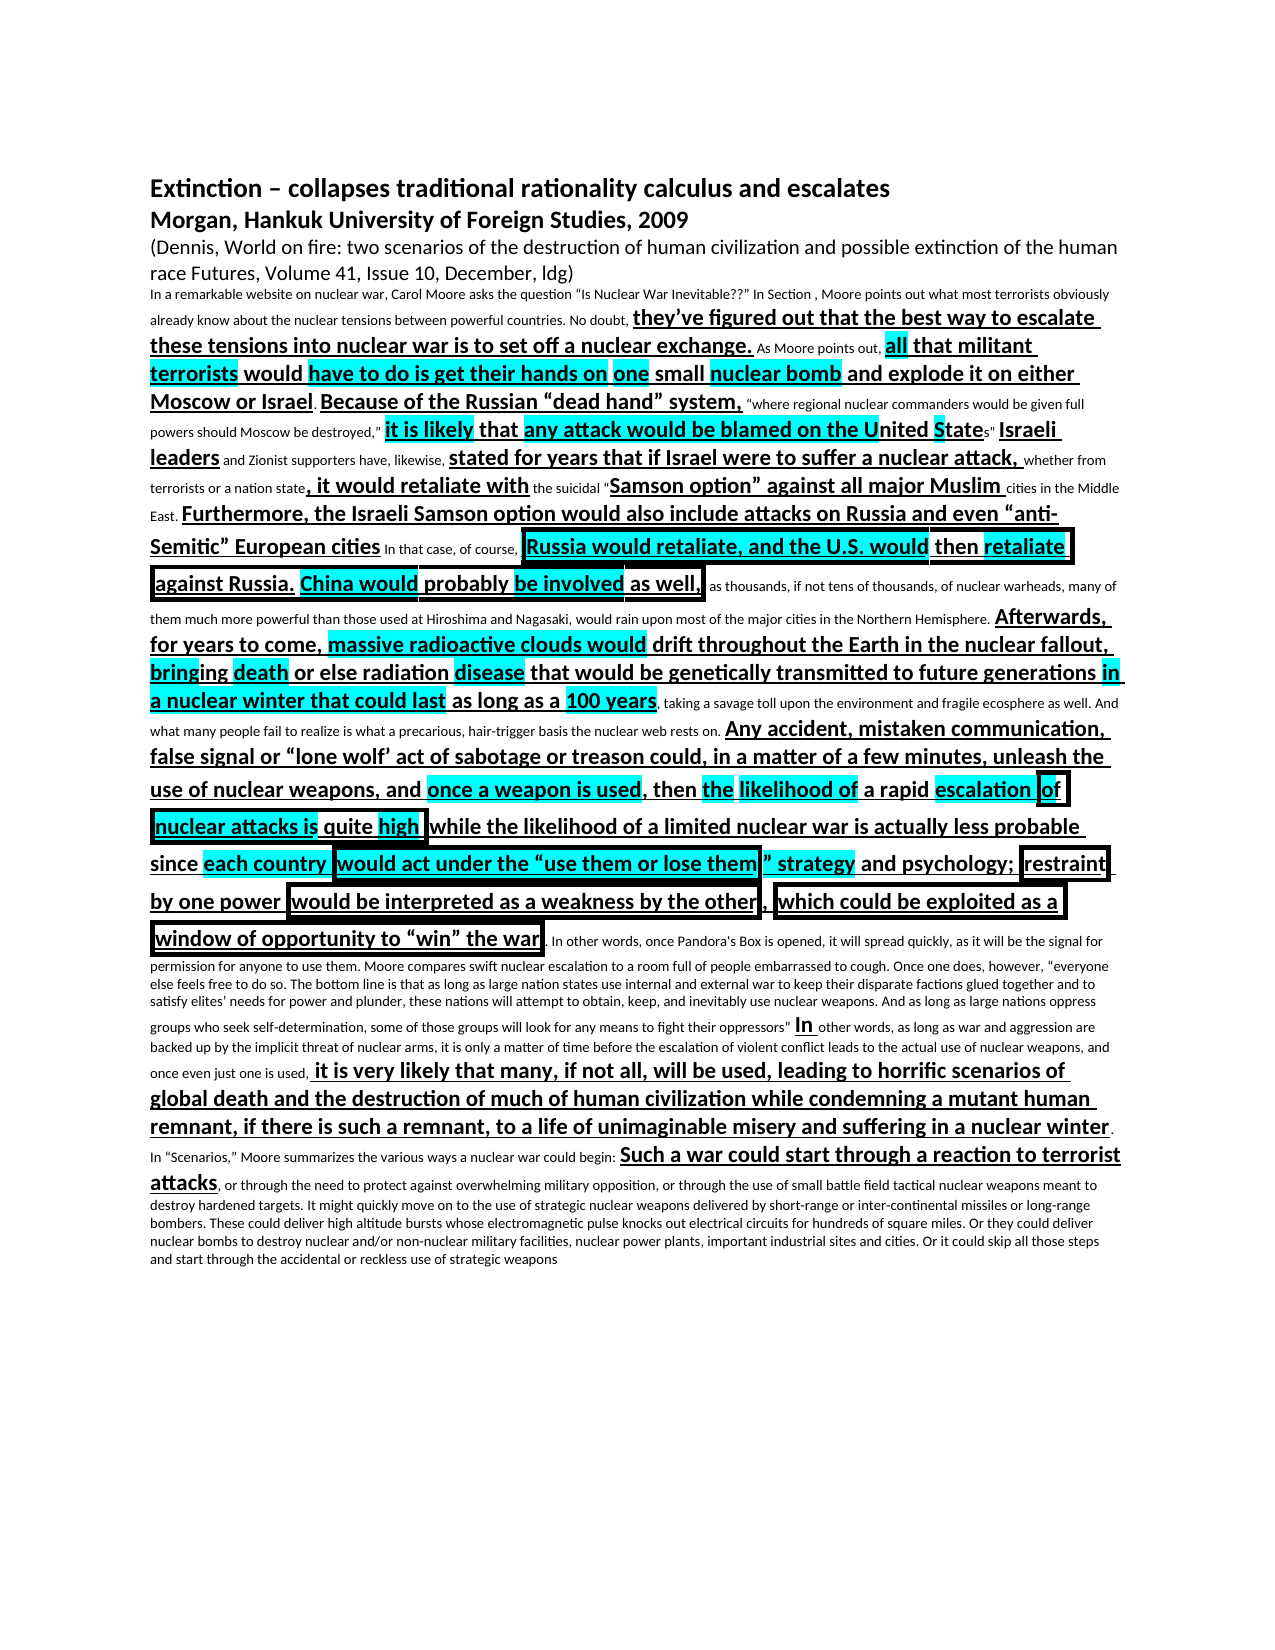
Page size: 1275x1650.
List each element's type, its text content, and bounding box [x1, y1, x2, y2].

text (Dennis, World on fire: two scenarios of the destruction of human civilization and possible extinction of the human race Futures, Volume 41, Issue 10, December, ldg) [150, 234, 1125, 285]
text Morgan, Hankuk University of Foreign Studies, 2009 [150, 204, 1125, 234]
text In a remarkable website on nuclear war, Carol Moore asks the question “Is Nuclear War Inevitable??” In Section , Moore points out what most terrorists obviously already know about the nuclear tensions between powerful countries. No doubt, they’ve figured out that the best way to escalate these tensions into nuclear war is to set off a nuclear exchange. As Moore points out, all that militant terrorists would have to do is get their hands on one small nuclear bomb and explode it on either Moscow or Israel. Because of the Russian “dead hand” system, “where regional nuclear commanders would be given full powers should Moscow be destroyed,” it is likely that any attack would be blamed on the United States” Israeli leaders and Zionist supporters have, likewise, stated for years that if Israel were to suffer a nuclear attack, whether from terrorists or a nation state, it would retaliate with the suicidal “Samson option” against all major Muslim cities in the Middle East. Furthermore, the Israeli Samson option would also include attacks on Russia and even “anti-Semitic” European cities In that case, of course, Russia would retaliate, and the U.S. would then retaliate against Russia. China would probably be involved as well, as thousands, if not tens of thousands, of nuclear warheads, many of them much more powerful than those used at Hiroshima and Nagasaki, would rain upon most of the major cities in the Northern Hemisphere. Afterwards, for years to come, massive radioactive clouds would drift throughout the Earth in the nuclear fallout, bringing death or else radiation disease that would be genetically transmitted to future generations in a nuclear winter that could last as long as a 100 years, taking a savage toll upon the environment and fragile ecosphere as well. And what many people fail to realize is what a precarious, hair-trigger basis the nuclear web rests on. Any accident, mistaken communication, false signal or “lone wolf’ act of sabotage or treason could, in a matter of a few minutes, unleash the use of nuclear weapons, and once a weapon is used, then the likelihood of a rapid escalation of nuclear attacks is quite high while the likelihood of a limited nuclear war is actually less probable since each country would act under the “use them or lose them” strategy and psychology; restraint by one power would be interpreted as a weakness by the other, which could be exploited as a window of opportunity to “win” the war. In other words, once Pandora's Box is opened, it will spread quickly, as it will be the signal for permission for anyone to use them. Moore compares swift nuclear escalation to a room full of people embarrassed to cough. Once one does, however, “everyone else feels free to do so. The bottom line is that as long as large nation states use internal and external war to keep their disparate factions glued together and to satisfy elites’ needs for power and plunder, these nations will attempt to obtain, keep, and inevitably use nuclear weapons. And as long as large nations oppress groups who seek self-determination, some of those groups will look for any means to fight their oppressors” In other words, as long as war and aggression are backed up by the implicit threat of nuclear arms, it is only a matter of time before the escalation of violent conflict leads to the actual use of nuclear weapons, and once even just one is used, it is very likely that many, if not all, will be used, leading to horrific scenarios of global death and the destruction of much of human civilization while condemning a mutant human remnant, if there is such a remnant, to a life of unimaginable misery and suffering in a nuclear winter. In “Scenarios,” Moore summarizes the various ways a nuclear war could begin: Such a war could start through a reaction to terrorist attacks, or through the need to protect against overwhelming military opposition, or through the use of small battle field tactical nuclear weapons meant to destroy hardened targets. It might quickly move on to the use of strategic nuclear weapons delivered by short-range or inter-continental missiles or long-range bombers. These could deliver high altitude bursts whose electromagnetic pulse knocks out electrical circuits for hundreds of square miles. Or they could deliver nuclear bombs to destroy nuclear and/or non-nuclear military facilities, nuclear power plants, important industrial sites and cities. Or it could skip all those steps and start through the accidental or reckless use of strategic weapons [150, 285, 1125, 682]
text In a remarkable website on nuclear war, Carol Moore asks the question “Is Nuclear War Inevitable??” In Section , Moore points out what most terrorists obviously already know about the nuclear tensions between powerful countries. No doubt, they’ve figured out that the best way to escalate these tensions into nuclear war is to set off a nuclear exchange. As Moore points out, all that militant terrorists would have to do is get their hands on one small nuclear bomb and explode it on either Moscow or Israel. Because of the Russian “dead hand” system, “where regional nuclear commanders would be given full powers should Moscow be destroyed,” it is likely that any attack would be blamed on the United States” Israeli leaders and Zionist supporters have, likewise, stated for years that if Israel were to suffer a nuclear attack, whether from terrorists or a nation state, it would retaliate with the suicidal “Samson option” against all major Muslim cities in the Middle East. Furthermore, the Israeli Samson option would also include attacks on Russia and even “anti-Semitic” European cities In that case, of course, Russia would retaliate, and the U.S. would then retaliate against Russia. China would probably be involved as well, as thousands, if not tens of thousands, of nuclear warheads, many of them much more powerful than those used at Hiroshima and Nagasaki, would rain upon most of the major cities in the Northern Hemisphere. Afterwards, for years to come, massive radioactive clouds would drift throughout the Earth in the nuclear fallout, bringing death or else radiation disease that would be genetically transmitted to future generations in a nuclear winter that could last as long as a 100 years, taking a savage toll upon the environment and fragile ecosphere as well. And what many people fail to realize is what a precarious, hair-trigger basis the nuclear web rests on. Any accident, mistaken communication, false signal or “lone wolf’ act of sabotage or treason could, in a matter of a few minutes, unleash the use of nuclear weapons, and once a weapon is used, then the likelihood of a rapid escalation of nuclear attacks is quite high while the likelihood of a limited nuclear war is actually less probable since each country would act under the “use them or lose them” strategy and psychology; restraint by one power would be interpreted as a weakness by the other, which could be exploited as a window of opportunity to “win” the war. In other words, once Pandora's Box is opened, it will spread quickly, as it will be the signal for permission for anyone to use them. Moore compares swift nuclear escalation to a room full of people embarrassed to cough. Once one does, however, “everyone else feels free to do so. The bottom line is that as long as large nation states use internal and external war to keep their disparate factions glued together and to satisfy elites’ needs for power and plunder, these nations will attempt to obtain, keep, and inevitably use nuclear weapons. And as long as large nations oppress groups who seek self-determination, some of those groups will look for any means to fight their oppressors” In other words, as long as war and aggression are backed up by the implicit threat of nuclear arms, it is only a matter of time before the escalation of violent conflict leads to the actual use of nuclear weapons, and once even just one is used, it is very likely that many, if not all, will be used, leading to horrific scenarios of global death and the destruction of much of human civilization while condemning a mutant human remnant, if there is such a remnant, to a life of unimaginable misery and suffering in a nuclear winter. In “Scenarios,” Moore summarizes the various ways a nuclear war could begin: Such a war could start through a reaction to terrorist attacks, or through the need to protect against overwhelming military opposition, or through the use of small battle field tactical nuclear weapons meant to destroy hardened targets. It might quickly move on to the use of strategic nuclear weapons delivered by short-range or inter-continental missiles or long-range bombers. These could deliver high altitude bursts whose electromagnetic pulse knocks out electrical circuits for hundreds of square miles. Or they could deliver nuclear bombs to destroy nuclear and/or non-nuclear military facilities, nuclear power plants, important industrial sites and cities. Or it could skip all those steps and start through the accidental or reckless use of strategic weapons [150, 684, 1125, 1268]
subtitle Extinction – collapses traditional rationality calculus and escalates [150, 171, 1125, 204]
